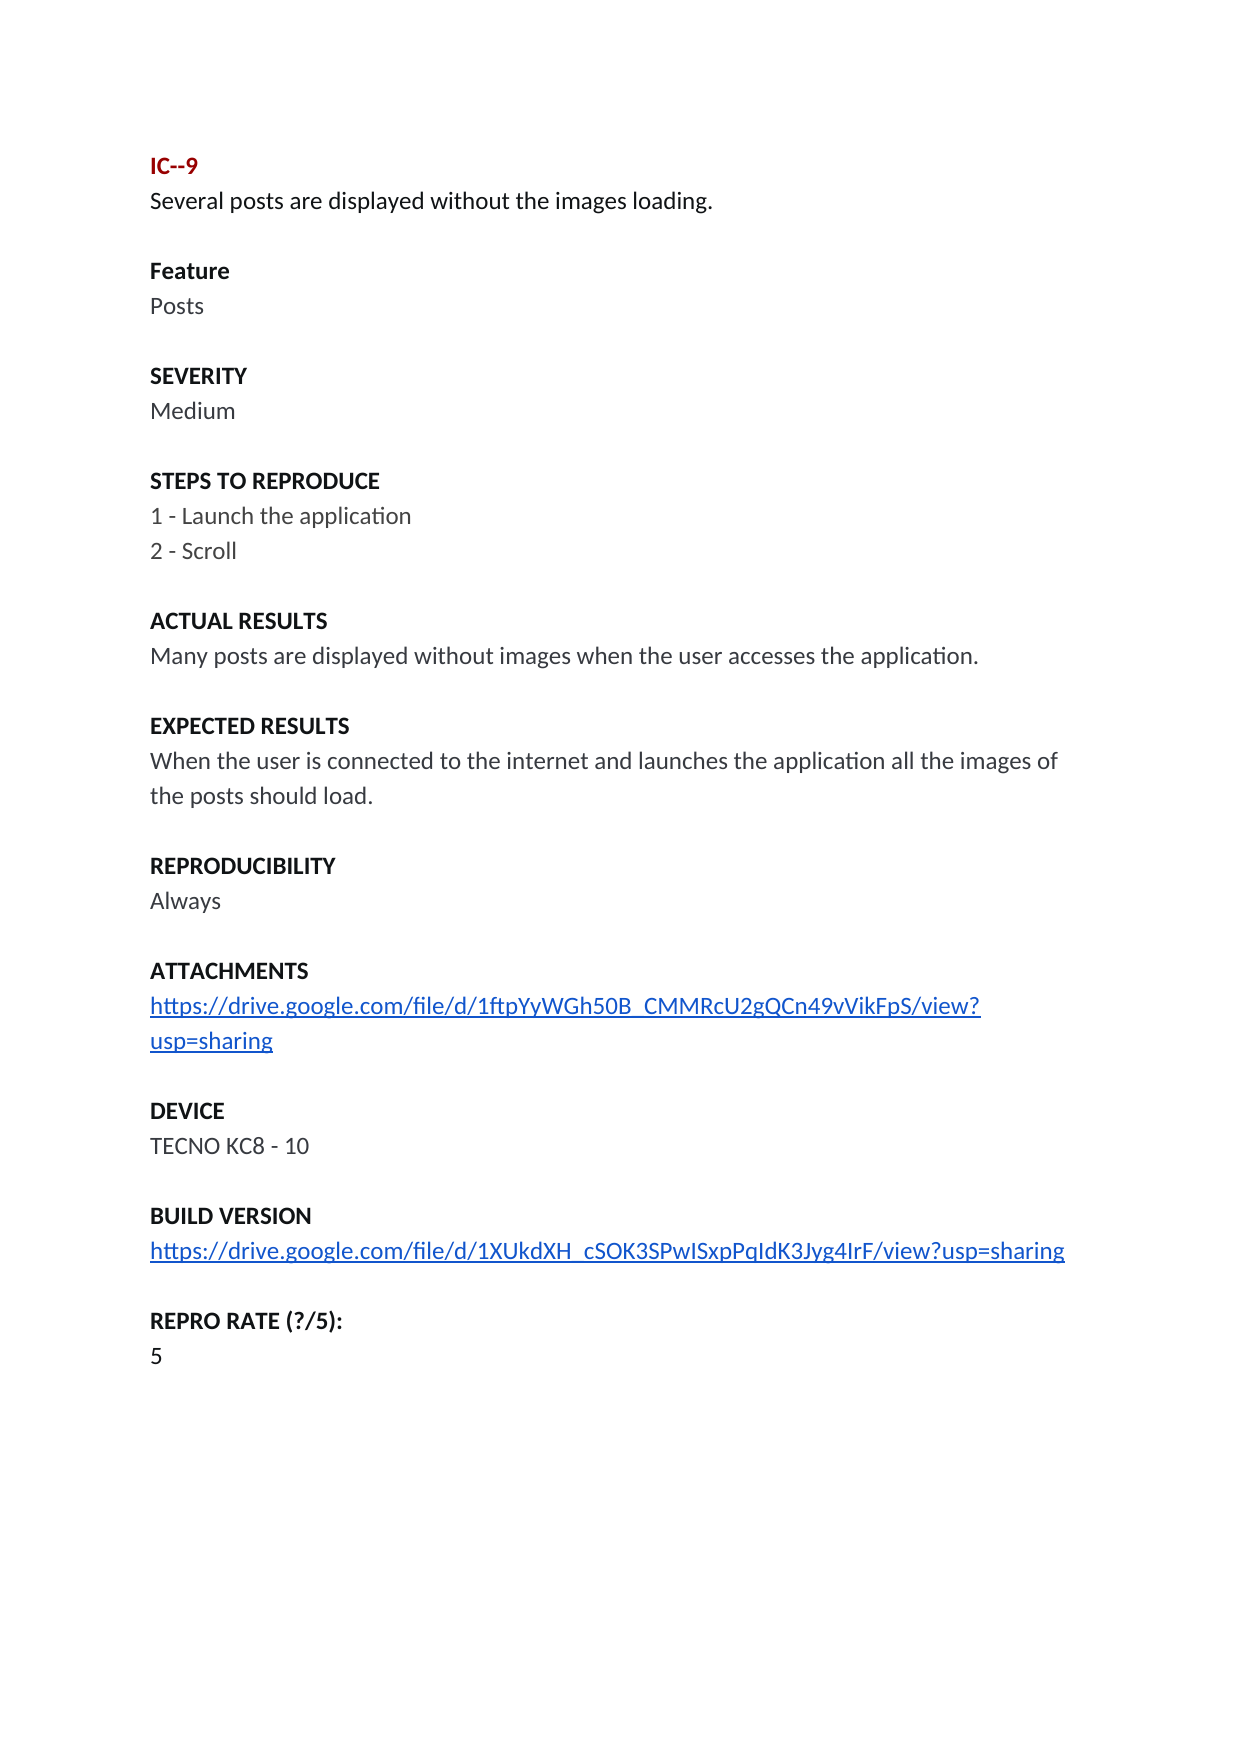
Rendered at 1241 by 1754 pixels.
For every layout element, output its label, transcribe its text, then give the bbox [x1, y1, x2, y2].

text https://drive.google.com/file/d/1ftpYyWGh50B_CMMRcU2gQCn49vVikFpS/view?usp=sharing [150, 990, 1090, 1056]
text REPRO RATE (?/5): [150, 1305, 1090, 1336]
text STEPS TO REPRODUCE [150, 465, 1090, 496]
text Always [150, 885, 1090, 916]
text 5 [150, 1340, 1090, 1371]
text When the user is connected to the internet and launches the application all the images of the posts should load. [150, 745, 1090, 811]
text Several posts are displayed without the images loading. [150, 185, 1090, 216]
text 2 - Scroll [150, 535, 1090, 566]
text Posts [150, 290, 1090, 321]
text Medium [150, 395, 1090, 426]
text SEVERITY [150, 360, 1090, 391]
text REPRODUCIBILITY [150, 850, 1090, 881]
text 1 - Launch the application [150, 500, 1090, 531]
text EXPECTED RESULTS [150, 710, 1090, 741]
text Feature [150, 255, 1090, 286]
text ATTACHMENTS [150, 955, 1090, 986]
text https://drive.google.com/file/d/1XUkdXH_cSOK3SPwISxpPqIdK3Jyg4IrF/view?usp=sharing [150, 1235, 1090, 1266]
text Many posts are displayed without images when the user accesses the application. [150, 640, 1090, 671]
text DEVICE [150, 1095, 1090, 1126]
text BUILD VERSION [150, 1200, 1090, 1231]
text ACTUAL RESULTS [150, 605, 1090, 636]
text IC--9 [150, 150, 1090, 181]
text TECNO KC8 - 10 [150, 1130, 1090, 1161]
